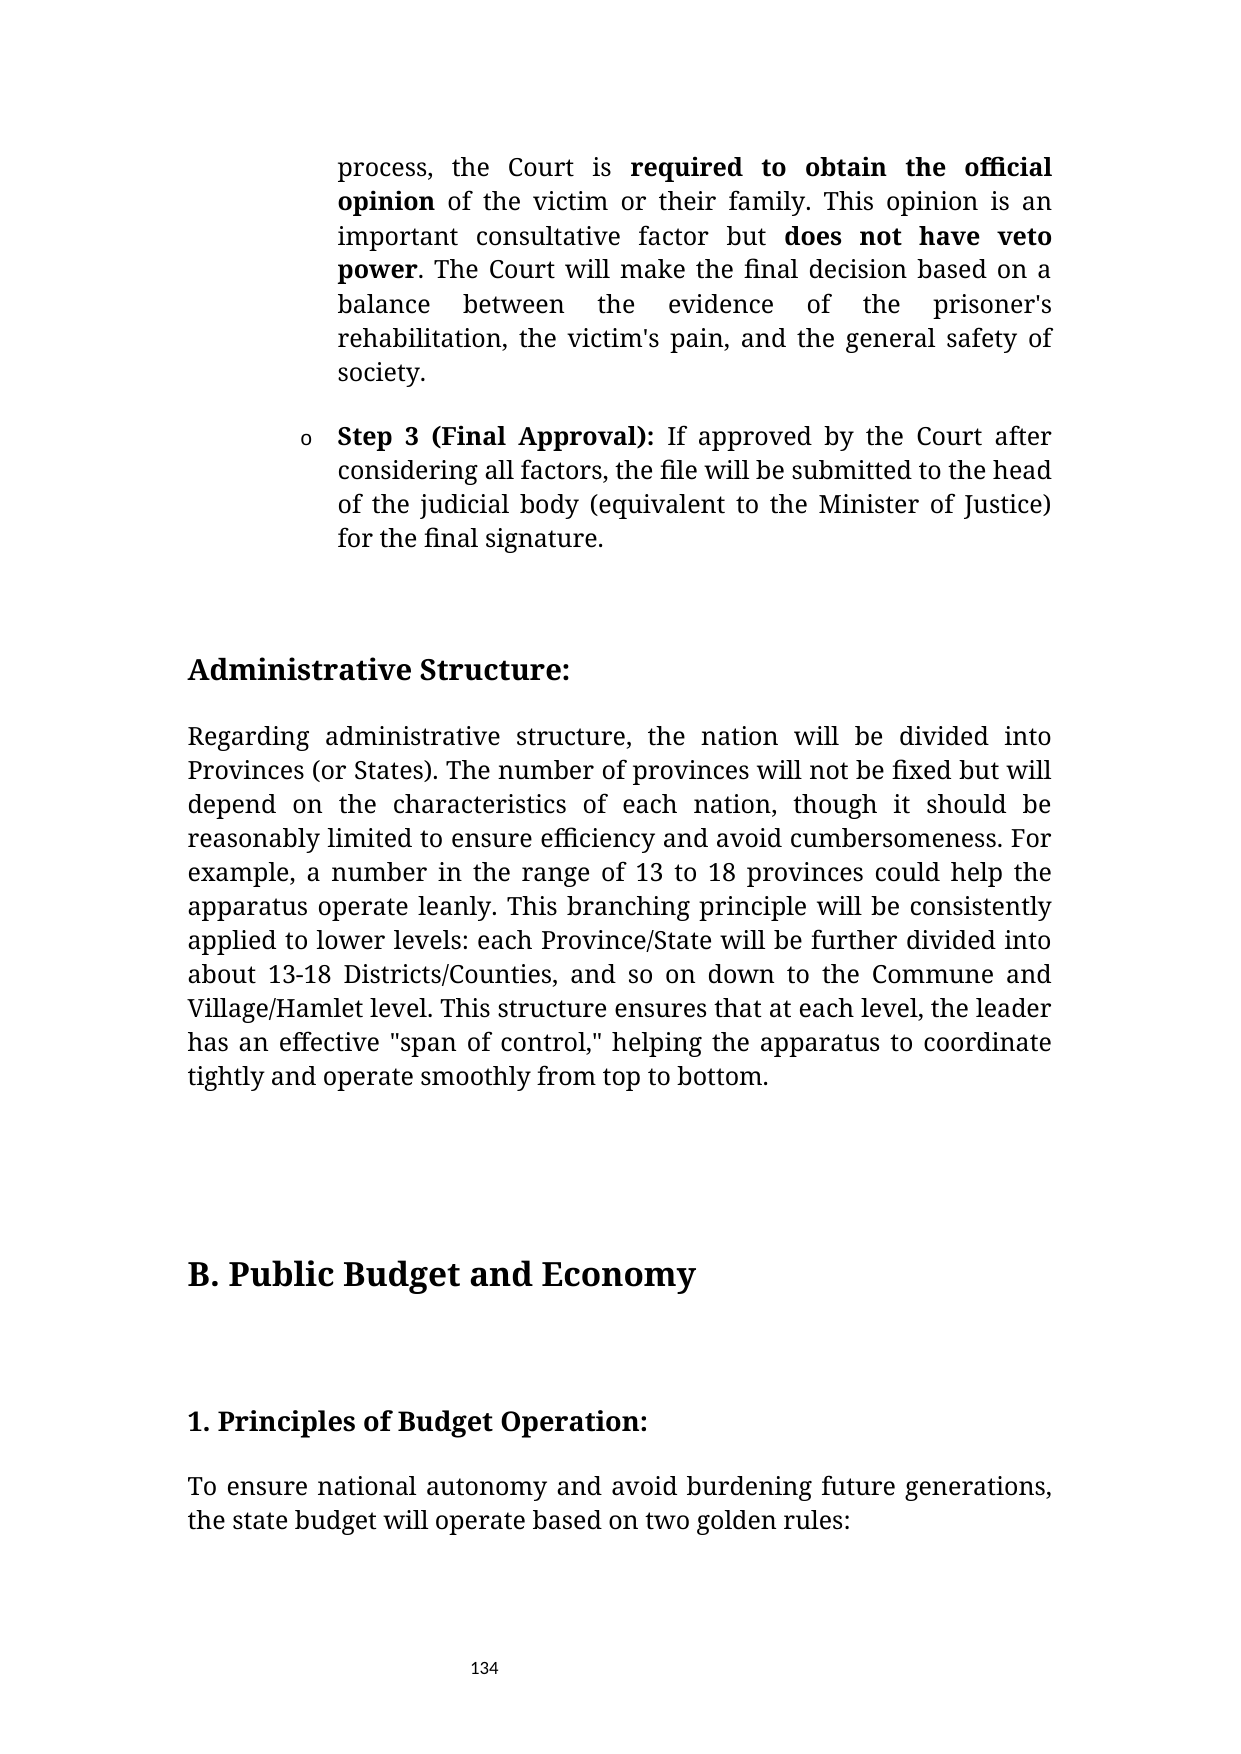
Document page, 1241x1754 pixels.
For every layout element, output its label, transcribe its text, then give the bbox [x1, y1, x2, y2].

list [300, 150, 1053, 388]
list Step 3 (Final Approval): If approved by the Court after considering all factors, the file will be submitted to the head of the judicial body (equivalent to the Minister of Justice) for the final signature. [300, 418, 1053, 555]
text B. Public Budget and Economy [187, 1251, 1053, 1297]
text Regarding administrative structure, the nation will be divided into Provinces (or States). The number of provinces will not be fixed but will depend on the characteristics of each nation, though it should be reasonably limited to ensure efficiency and avoid cumbersomeness. For example, a number in the range of 13 to 18 provinces could help the apparatus operate leanly. This branching principle will be consistently applied to lower levels: each Province/State will be further divided into about 13-18 Districts/Counties, and so on down to the Commune and Village/Hamlet level. This structure ensures that at each level, the leader has an effective "span of control," helping the apparatus to coordinate tightly and operate smoothly from top to bottom. [187, 718, 1053, 1093]
text Administrative Structure: [187, 649, 1053, 688]
text 1. Principles of Budget Operation: [187, 1402, 1053, 1439]
text To ensure national autonomy and avoid burdening future generations, the state budget will operate based on two golden rules: [187, 1469, 1053, 1537]
